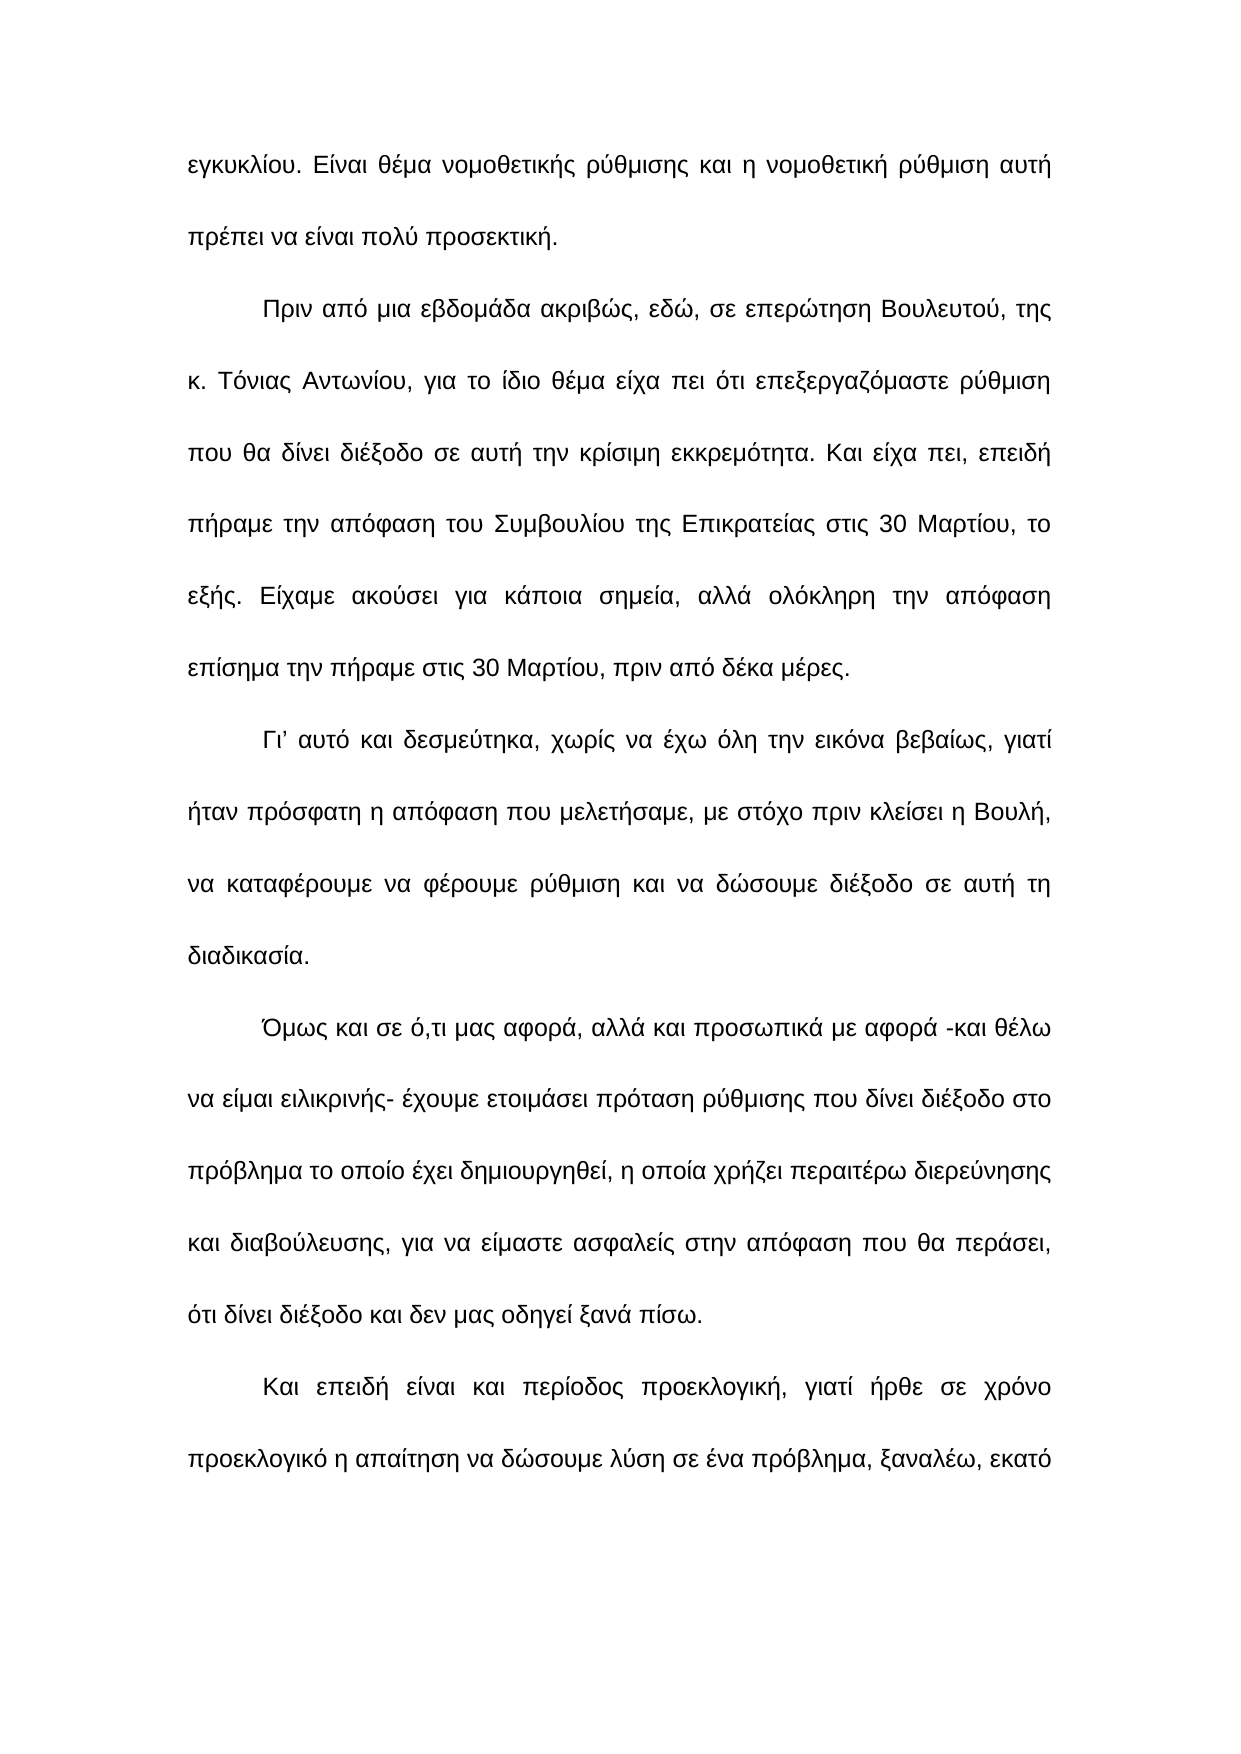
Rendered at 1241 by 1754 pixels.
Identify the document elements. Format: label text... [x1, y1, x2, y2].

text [187, 150, 1053, 251]
text Όμως και σε ό,τι μας αφορά, αλλά και προσωπικά με αφορά -και θέλω να είμαι ειλικρινής- έχουμε ετοιμάσει πρόταση ρύθμισης που δίνει διέξοδο στο πρόβλημα το οποίο έχει δημιουργηθεί, η οποία χρήζει περαιτέρω διερεύνησης και διαβούλευσης, για να είμαστε ασφαλείς στην απόφαση που θα περάσει, ότι δίνει διέξοδο και δεν μας οδηγεί ξανά πίσω. [187, 1012, 1053, 1329]
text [187, 1372, 1053, 1472]
text Πριν από μια εβδομάδα ακριβώς, εδώ, σε επερώτηση Βουλευτού, της κ. Τόνιας Αντωνίου, για το ίδιο θέμα είχα πει ότι επεξεργαζόμαστε ρύθμιση που θα δίνει διέξοδο σε αυτή την κρίσιμη εκκρεμότητα. Και είχα πει, επειδή πήραμε την απόφαση του Συμβουλίου της Επικρατείας στις 30 Μαρτίου, το εξής. Είχαμε ακούσει για κάποια σημεία, αλλά ολόκληρη την απόφαση επίσημα την πήραμε στις 30 Μαρτίου, πριν από δέκα μέρες. [187, 294, 1053, 682]
text Γι’ αυτό και δεσμεύτηκα, χωρίς να έχω όλη την εικόνα βεβαίως, γιατί ήταν πρόσφατη η απόφαση που μελετήσαμε, με στόχο πριν κλείσει η Βουλή, να καταφέρουμε να φέρουμε ρύθμιση και να δώσουμε διέξοδο σε αυτή τη διαδικασία. [187, 725, 1053, 969]
